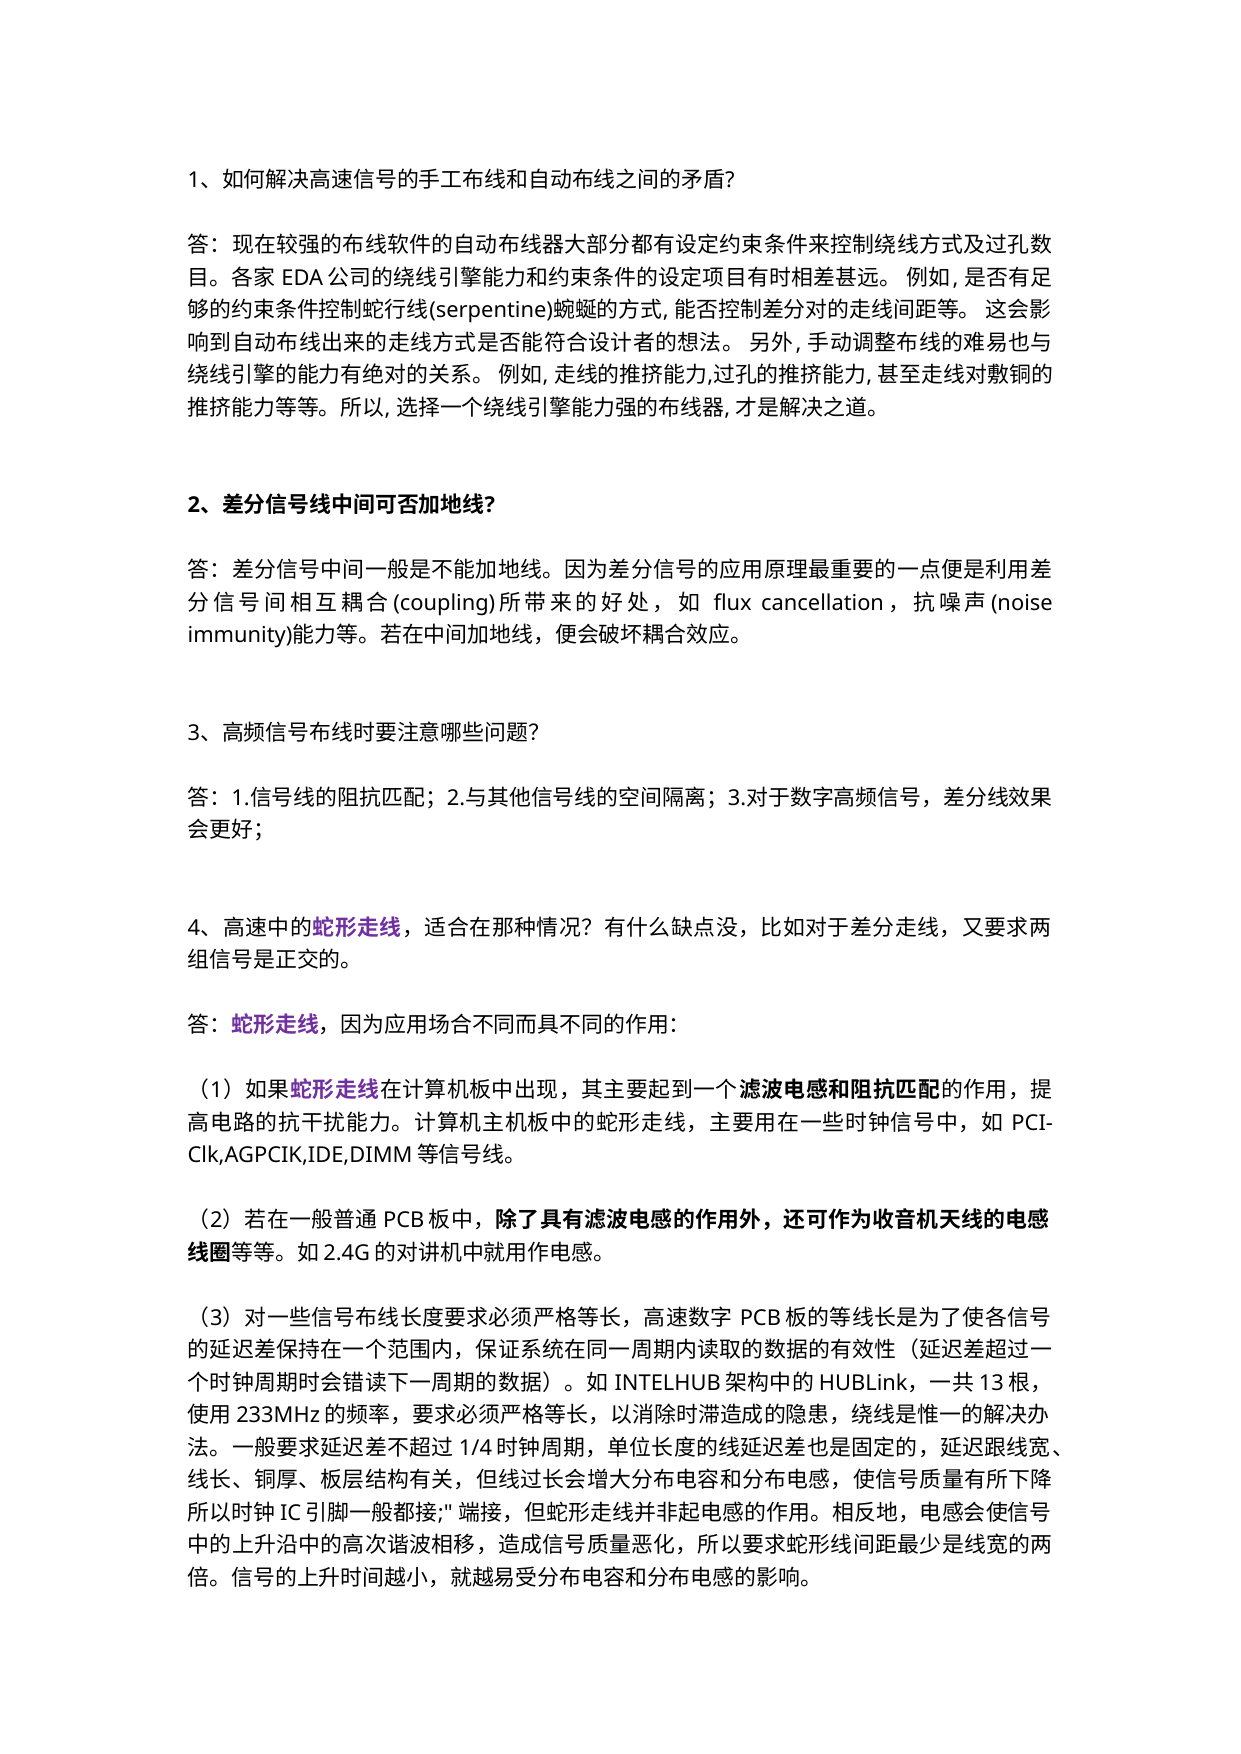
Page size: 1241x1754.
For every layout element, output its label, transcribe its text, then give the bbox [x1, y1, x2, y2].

text 2、差分信号线中间可否加地线? [187, 487, 1053, 519]
text 答：现在较强的布线软件的自动布线器大部分都有设定约束条件来控制绕线方式及过孔数目。各家 EDA公司的绕线引擎能力和约束条件的设定项目有时相差甚远。 例如, 是否有足够的约束条件控制蛇行线(serpentine)蜿蜒的方式, 能否控制差分对的走线间距等。 这会影响到自动布线出来的走线方式是否能符合设计者的想法。 另外, 手动调整布线的难易也与绕线引擎的能力有绝对的关系。 例如, 走线的推挤能力,过孔的推挤能力, 甚至走线对敷铜的推挤能力等等。所以, 选择一个绕线引擎能力强的布线器, 才是解决之道。 [187, 227, 1053, 422]
text 4、高速中的蛇形走线，适合在那种情况？有什么缺点没，比如对于差分走线，又要求两组信号是正交的。 [187, 909, 1053, 974]
text （2）若在一般普通PCB板中，除了具有滤波电感的作用外，还可作为收音机天线的电感线圈等等。如2.4G的对讲机中就用作电感。 [187, 1202, 1053, 1267]
text （3）对一些信号布线长度要求必须严格等长，高速数字PCB板的等线长是为了使各信号的延迟差保持在一个范围内，保证系统在同一周期内读取的数据的有效性（延迟差超过一个时钟周期时会错读下一周期的数据）。如INTELHUB架构中的HUBLink，一共13根，使用233MHz的频率，要求必须严格等长，以消除时滞造成的隐患，绕线是惟一的解决办法。一般要求延迟差不超过1/4时钟周期，单位长度的线延迟差也是固定的，延迟跟线宽、线长、铜厚、板层结构有关，但线过长会增大分布电容和分布电感，使信号质量有所下降。所以时钟IC引脚一般都接;" 端接，但蛇形走线并非起电感的作用。相反地，电感会使信号中的上升沿中的高次谐波相移，造成信号质量恶化，所以要求蛇形线间距最少是线宽的两倍。信号的上升时间越小，就越易受分布电容和分布电感的影响。 [187, 1299, 1053, 1592]
text 答：1.信号线的阻抗匹配；2.与其他信号线的空间隔离；3.对于数字高频信号，差分线效果会更好； [187, 779, 1053, 844]
text 1、如何解决高速信号的手工布线和自动布线之间的矛盾? [187, 162, 1053, 194]
text （1）如果蛇形走线在计算机板中出现，其主要起到一个滤波电感和阻抗匹配的作用，提高电路的抗干扰能力。计算机主机板中的蛇形走线，主要用在一些时钟信号中，如PCI-Clk,AGPCIK,IDE,DIMM等信号线。 [187, 1072, 1053, 1169]
text 答：蛇形走线，因为应用场合不同而具不同的作用： [187, 1007, 1053, 1039]
text 答：差分信号中间一般是不能加地线。因为差分信号的应用原理最重要的一点便是利用差分信号间相互耦合(coupling)所带来的好处，如 flux cancellation，抗噪声(noise immunity)能力等。若在中间加地线，便会破坏耦合效应。 [187, 552, 1053, 649]
text 3、高频信号布线时要注意哪些问题？ [187, 714, 1053, 747]
